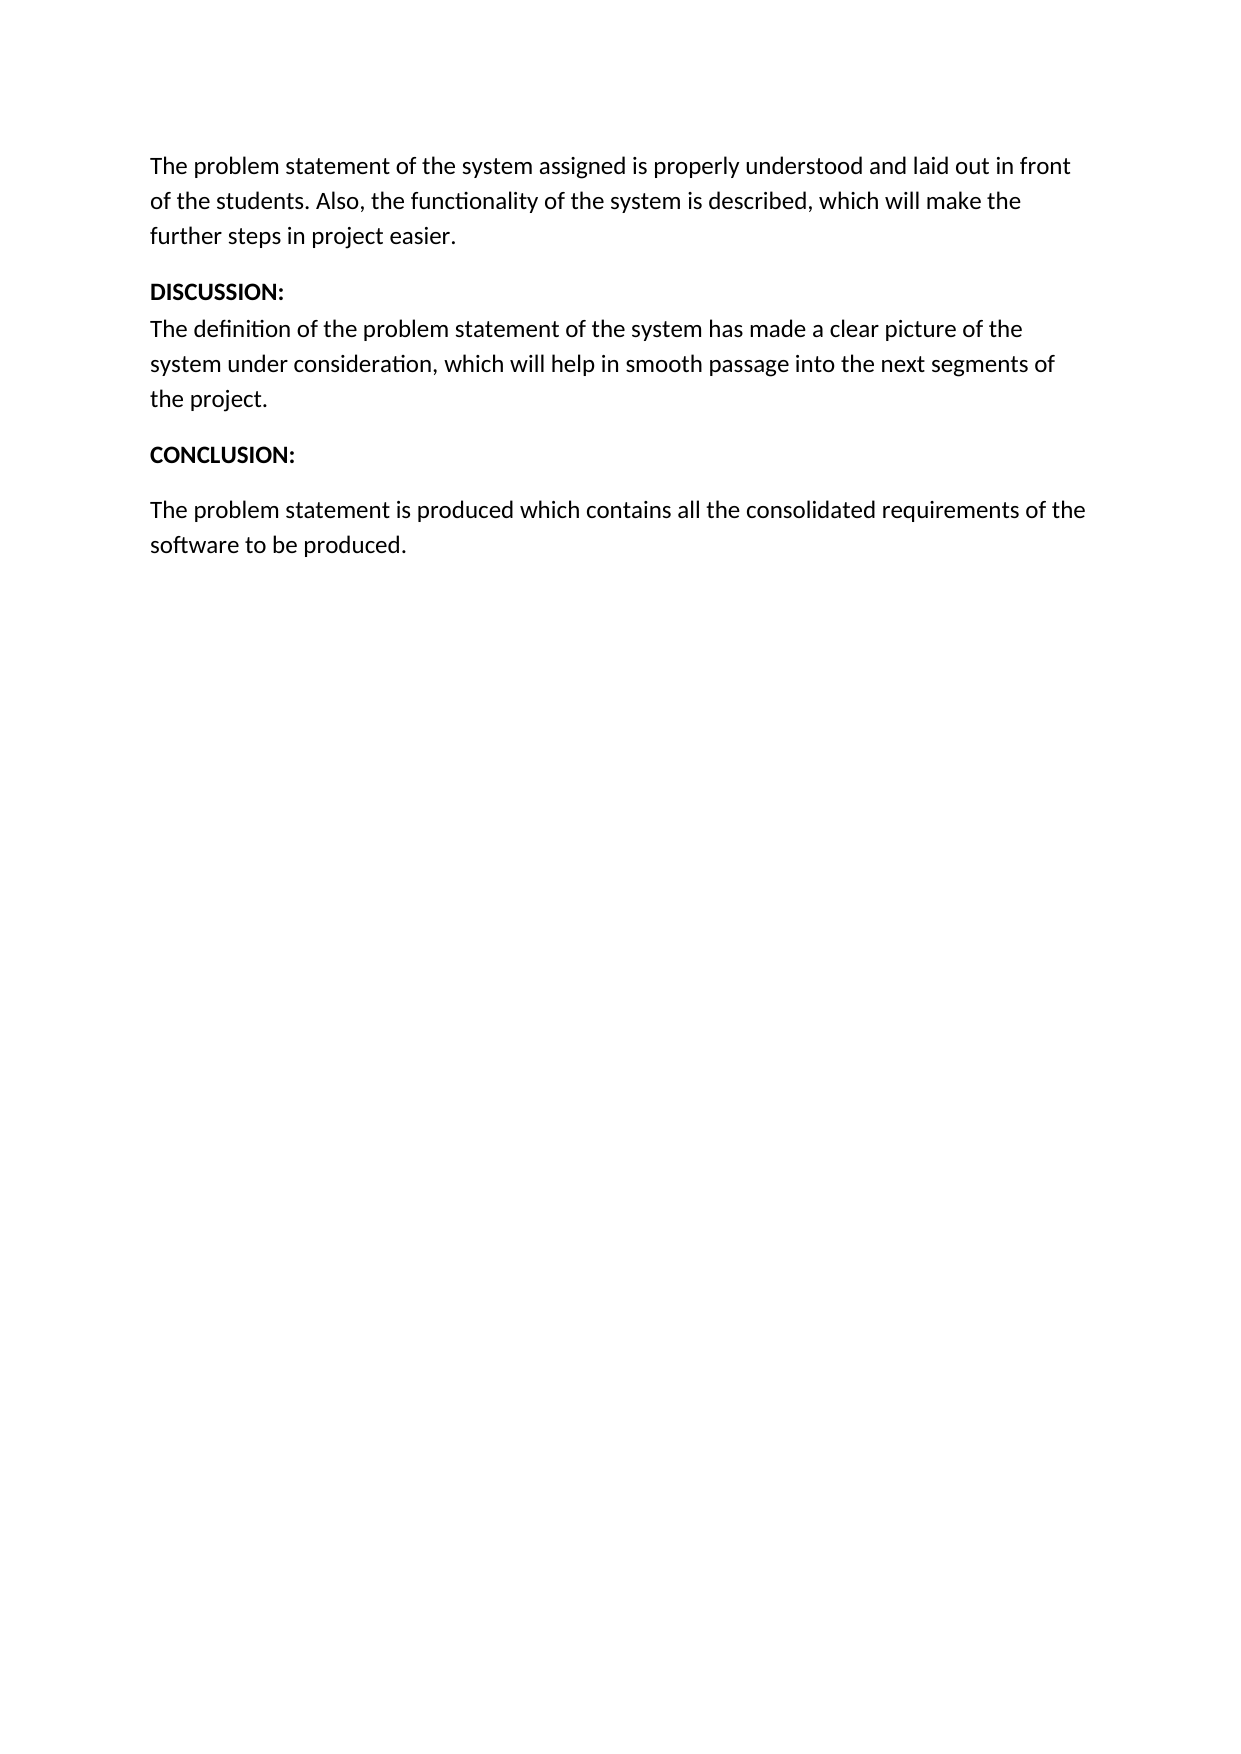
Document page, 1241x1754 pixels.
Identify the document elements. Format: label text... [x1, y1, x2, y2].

text The definition of the problem statement of the system has made a clear picture of the system under consideration, which will help in smooth passage into the next segments of the project. [150, 313, 1090, 413]
text The problem statement is produced which contains all the consolidated requirements of the software to be produced. [150, 494, 1090, 560]
text CONCLUSION: [150, 439, 1090, 469]
text The problem statement of the system assigned is properly understood and laid out in front of the students. Also, the functionality of the system is described, which will make the further steps in project easier. [150, 150, 1090, 251]
text DISCUSSION: [150, 276, 1090, 306]
